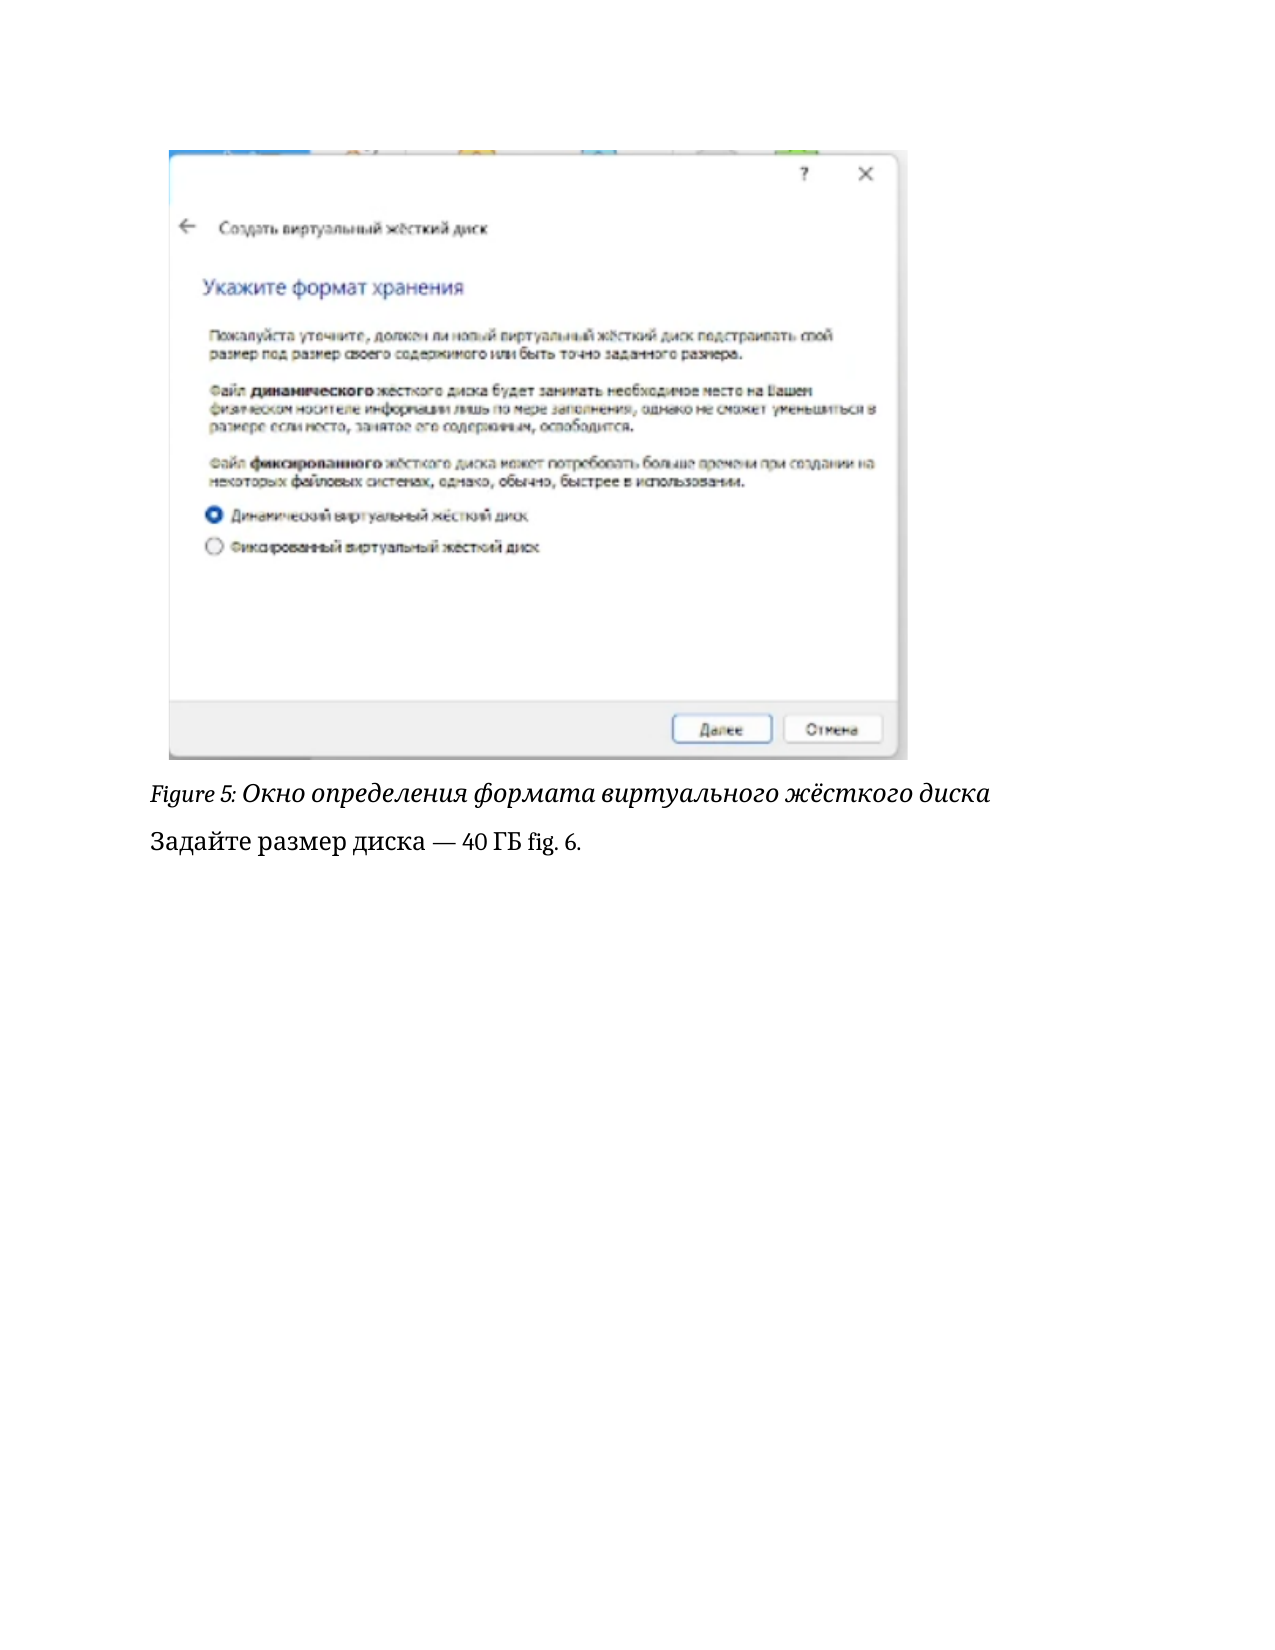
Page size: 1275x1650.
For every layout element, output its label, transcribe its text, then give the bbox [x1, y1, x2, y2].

picture [168, 150, 908, 760]
text Задайте размер диска — 40 ГБ fig. 6. [150, 828, 1125, 857]
text Figure 5: Окно определения формата виртуального жёсткого диска [150, 780, 1125, 809]
